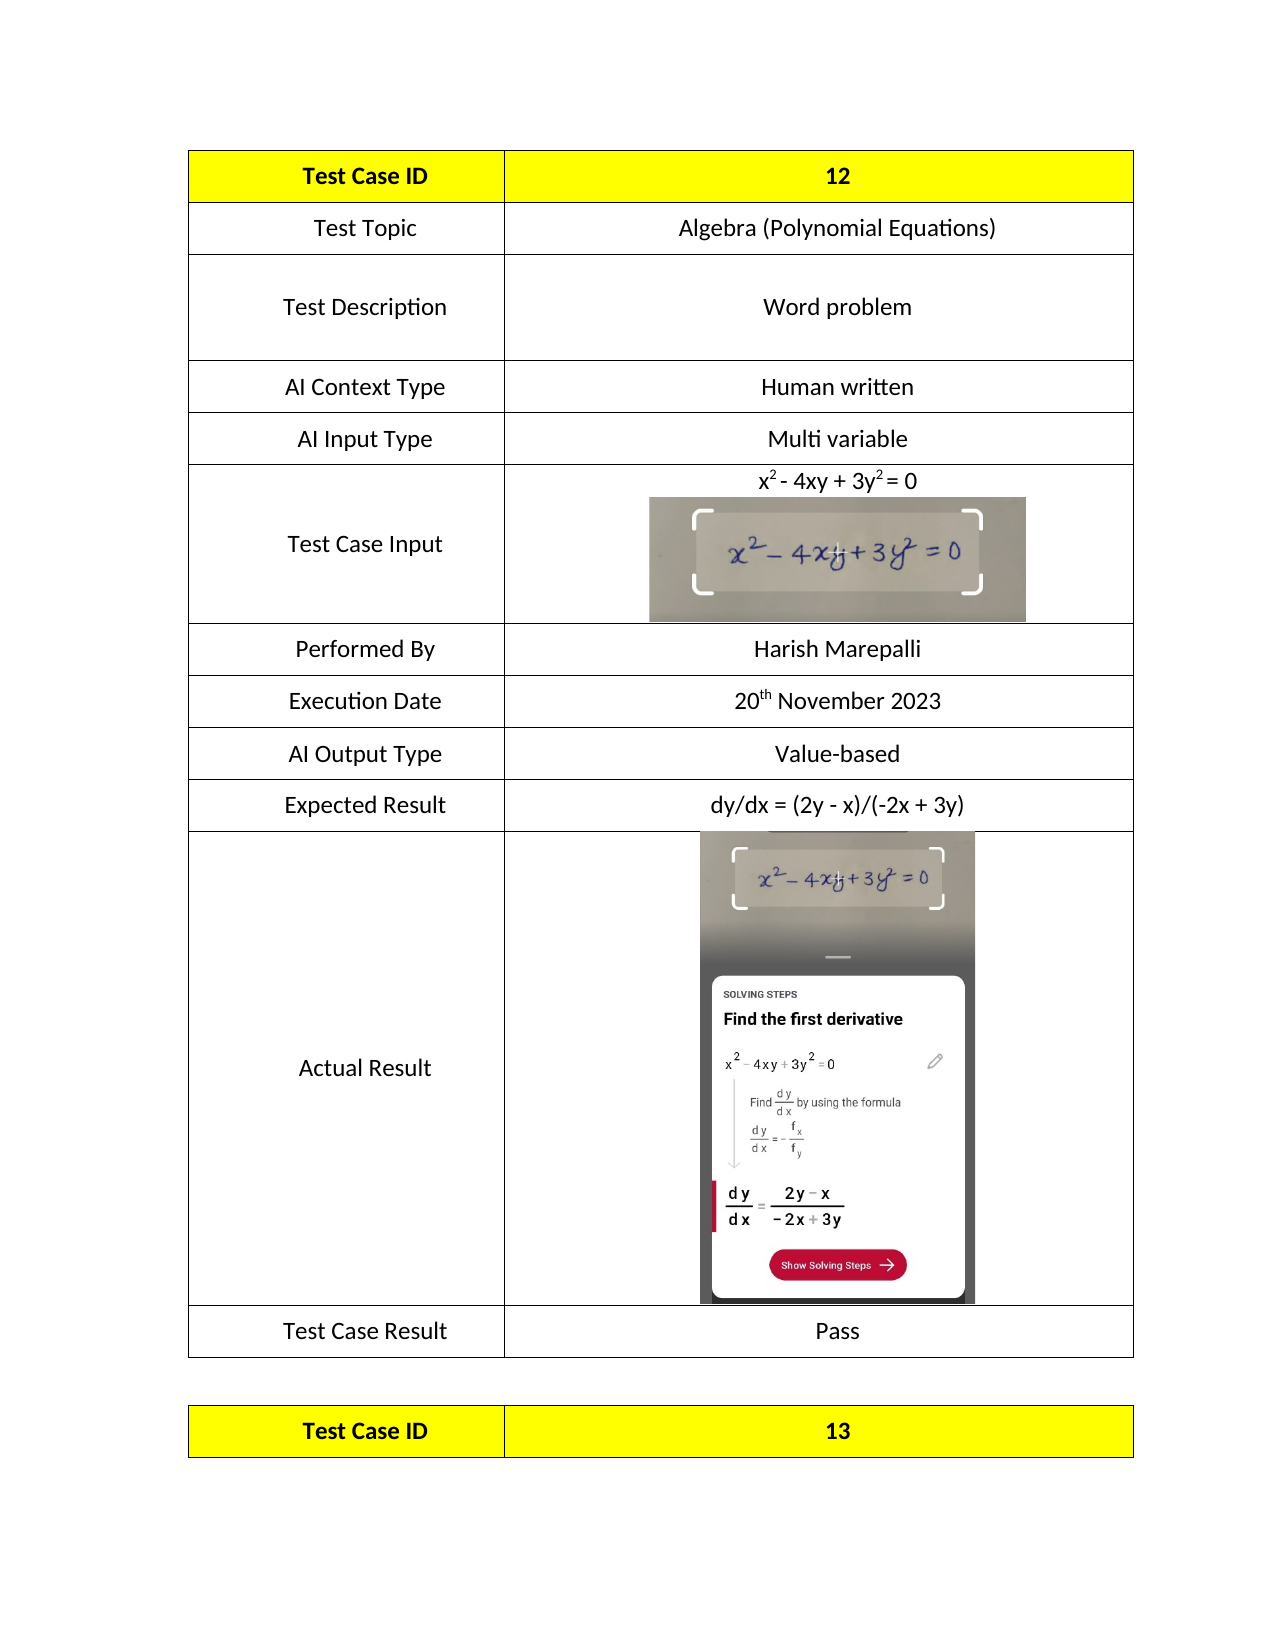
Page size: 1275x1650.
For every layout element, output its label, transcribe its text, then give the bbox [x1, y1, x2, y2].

table_cell dy/dx = (2y - x)/(-2x + 3y) [505, 780, 1133, 831]
table_cell AI Input Type [189, 413, 504, 464]
table_header Test Case ID [189, 1406, 504, 1457]
table_cell Expected Result [189, 780, 504, 831]
table_cell Performed By [189, 624, 504, 675]
table_cell Algebra (Polynomial Equations) [505, 203, 1133, 254]
table_cell Test Case Input [189, 465, 504, 623]
table_cell x2 - 4xy + 3y2 = 0 [505, 465, 1133, 623]
table_header Test Case ID [189, 151, 504, 202]
table_cell Multi variable [505, 413, 1133, 464]
picture [649, 497, 1026, 622]
table_header 12 [505, 151, 1133, 202]
table_cell Test Topic [189, 203, 504, 254]
table_cell Harish Marepalli [505, 624, 1133, 675]
table_cell AI Context Type [189, 361, 504, 412]
table_cell Pass [505, 1306, 1133, 1357]
table_header 13 [505, 1406, 1133, 1457]
table_cell Word problem [505, 255, 1133, 360]
table_cell Test Case Result [189, 1306, 504, 1357]
table_cell Human written [505, 361, 1133, 412]
table_cell Actual Result [189, 832, 504, 1305]
picture [700, 831, 976, 1304]
table_cell Execution Date [189, 676, 504, 727]
table_cell AI Output Type [189, 728, 504, 779]
table_cell 20th November 2023 [505, 676, 1133, 727]
table_cell Test Description [189, 255, 504, 360]
table_cell Value-based [505, 728, 1133, 779]
table_cell [505, 832, 1133, 1305]
